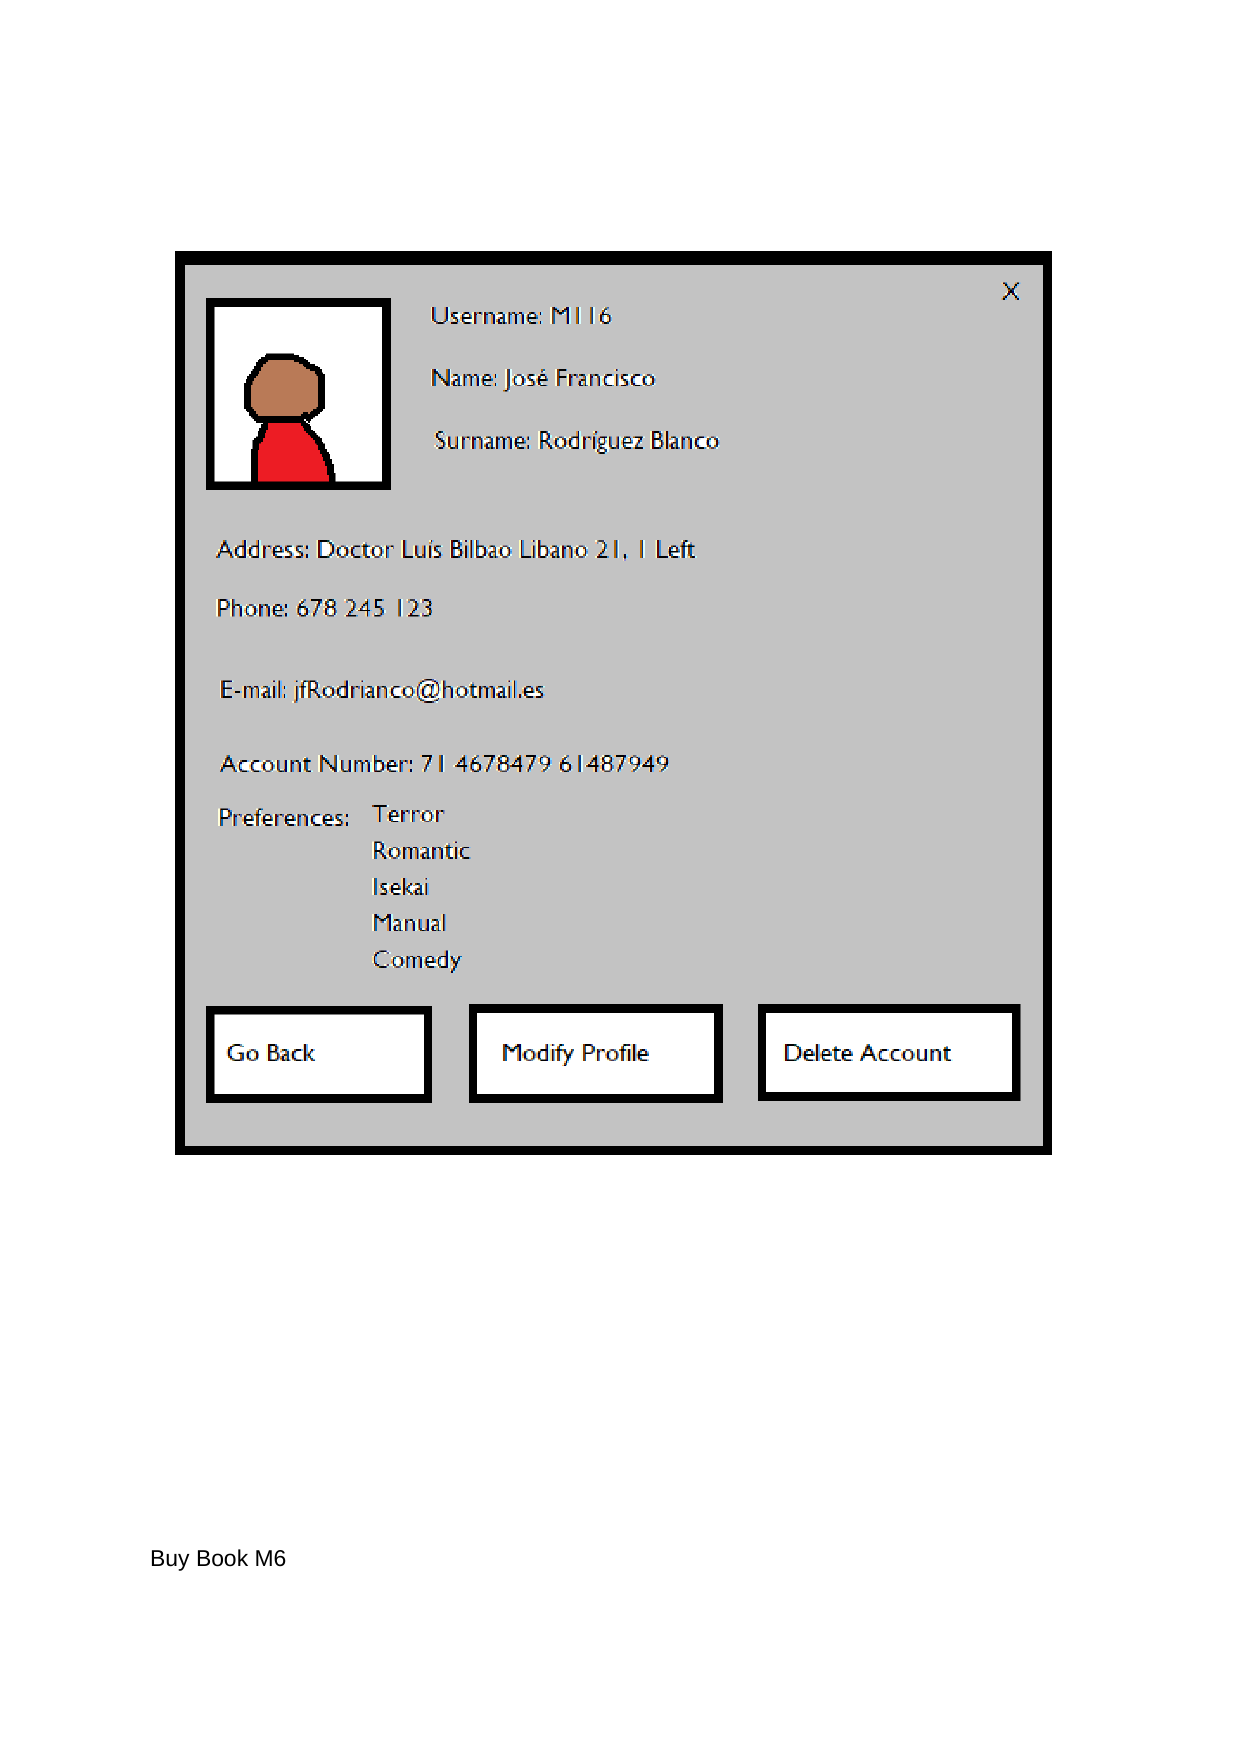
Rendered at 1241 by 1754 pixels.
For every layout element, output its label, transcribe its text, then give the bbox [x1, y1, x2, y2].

text Buy Book M6 [150, 1544, 1090, 1571]
picture [150, 180, 1091, 1239]
